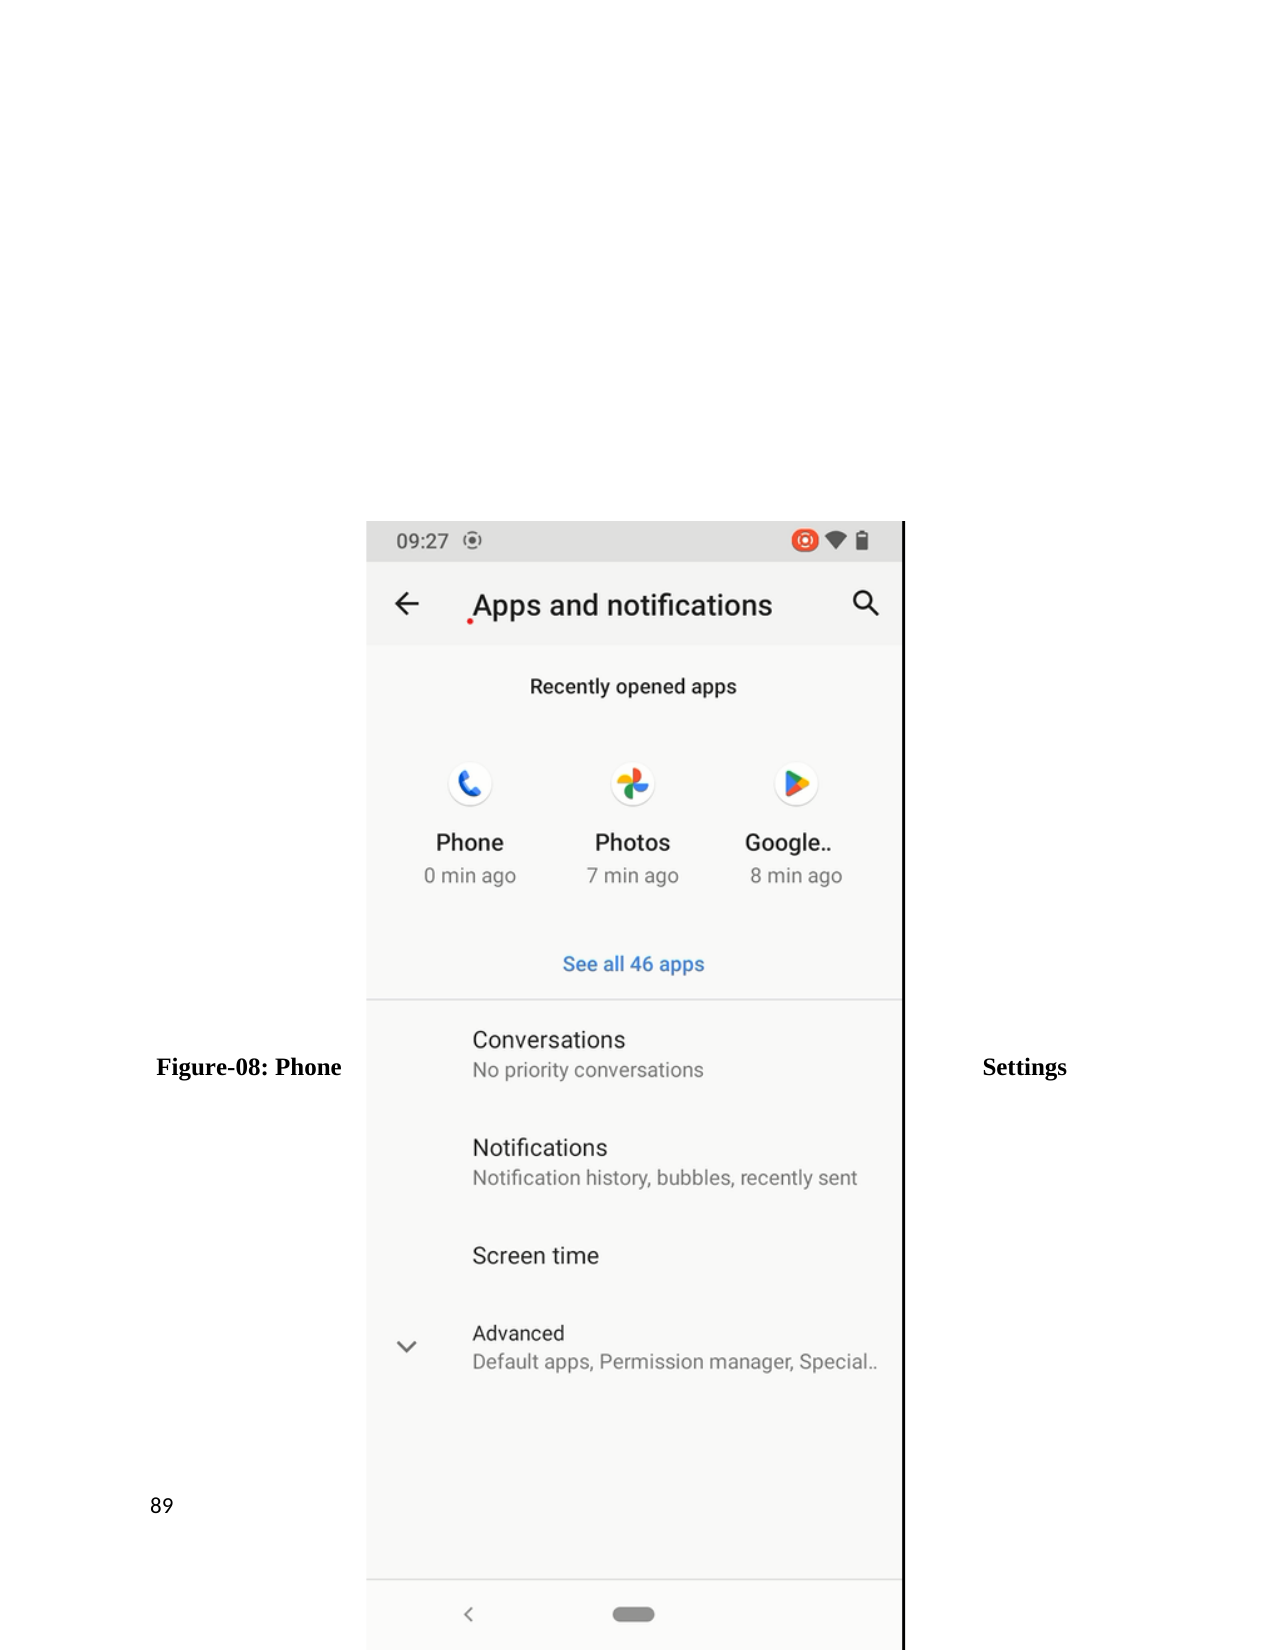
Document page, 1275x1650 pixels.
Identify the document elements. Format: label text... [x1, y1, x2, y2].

text Figure-08: Phone Settings [150, 1052, 366, 1081]
picture [366, 521, 906, 1650]
text Figure-08: Phone Settings [906, 1052, 1125, 1081]
